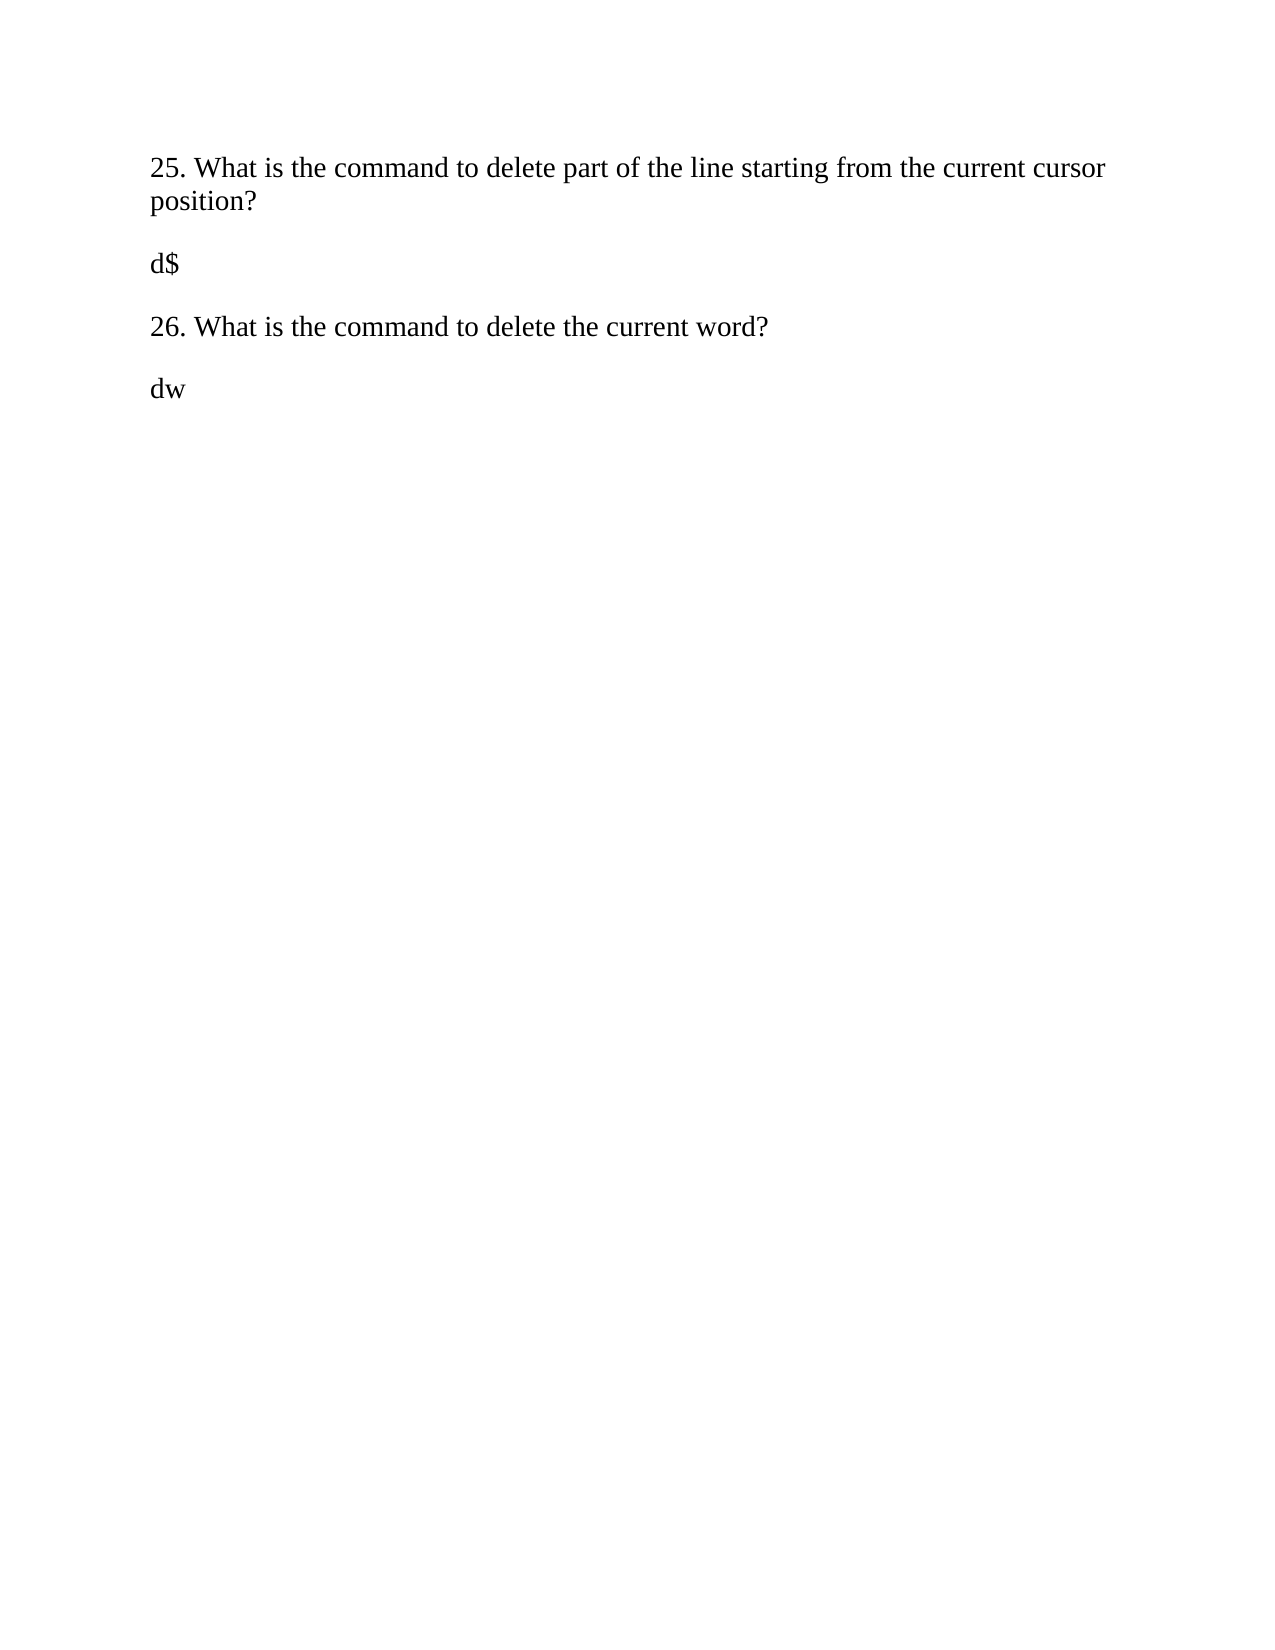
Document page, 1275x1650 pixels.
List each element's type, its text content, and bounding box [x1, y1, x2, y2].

text dw [150, 372, 1125, 405]
text d$ [150, 246, 1125, 280]
text 26. What is the command to delete the current word? [150, 309, 1125, 342]
text 25. What is the command to delete part of the line starting from the current cursor position? [150, 150, 1125, 217]
